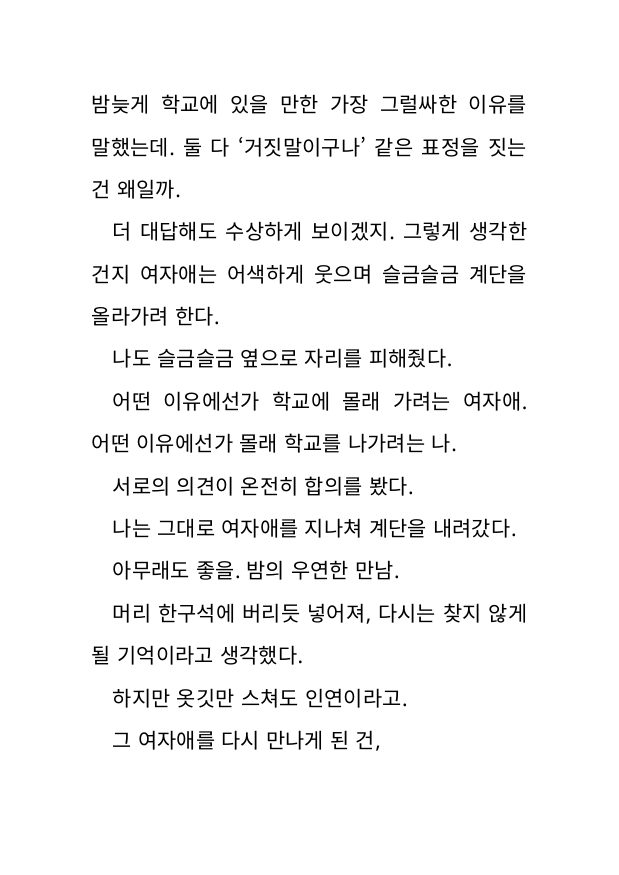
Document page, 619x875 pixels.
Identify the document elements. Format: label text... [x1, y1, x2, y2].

text 어떤 이유에선가 학교에 몰래 가려는 여자애. 어떤 이유에선가 몰래 학교를 나가려는 나. [92, 385, 527, 458]
text 하지만 옷깃만 스쳐도 인연이라고. [92, 682, 527, 712]
text 서로의 의견이 온전히 합의를 봤다. [92, 470, 527, 500]
text 더 대답해도 수상하게 보이겠지. 그렇게 생각한 건지 여자애는 어색하게 웃으며 슬금슬금 계단을 올라가려 한다. [92, 216, 527, 331]
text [92, 88, 527, 203]
text 아무래도 좋을. 밤의 우연한 만남. [92, 555, 527, 585]
text 나는 그대로 여자애를 지나쳐 계단을 내려갔다. [92, 512, 527, 543]
text 머리 한구석에 버리듯 넣어져, 다시는 찾지 않게 될 기억이라고 생각했다. [92, 597, 527, 670]
text 나도 슬금슬금 옆으로 자리를 피해줬다. [92, 343, 527, 373]
text 그 여자애를 다시 만나게 된 건, [92, 724, 527, 754]
